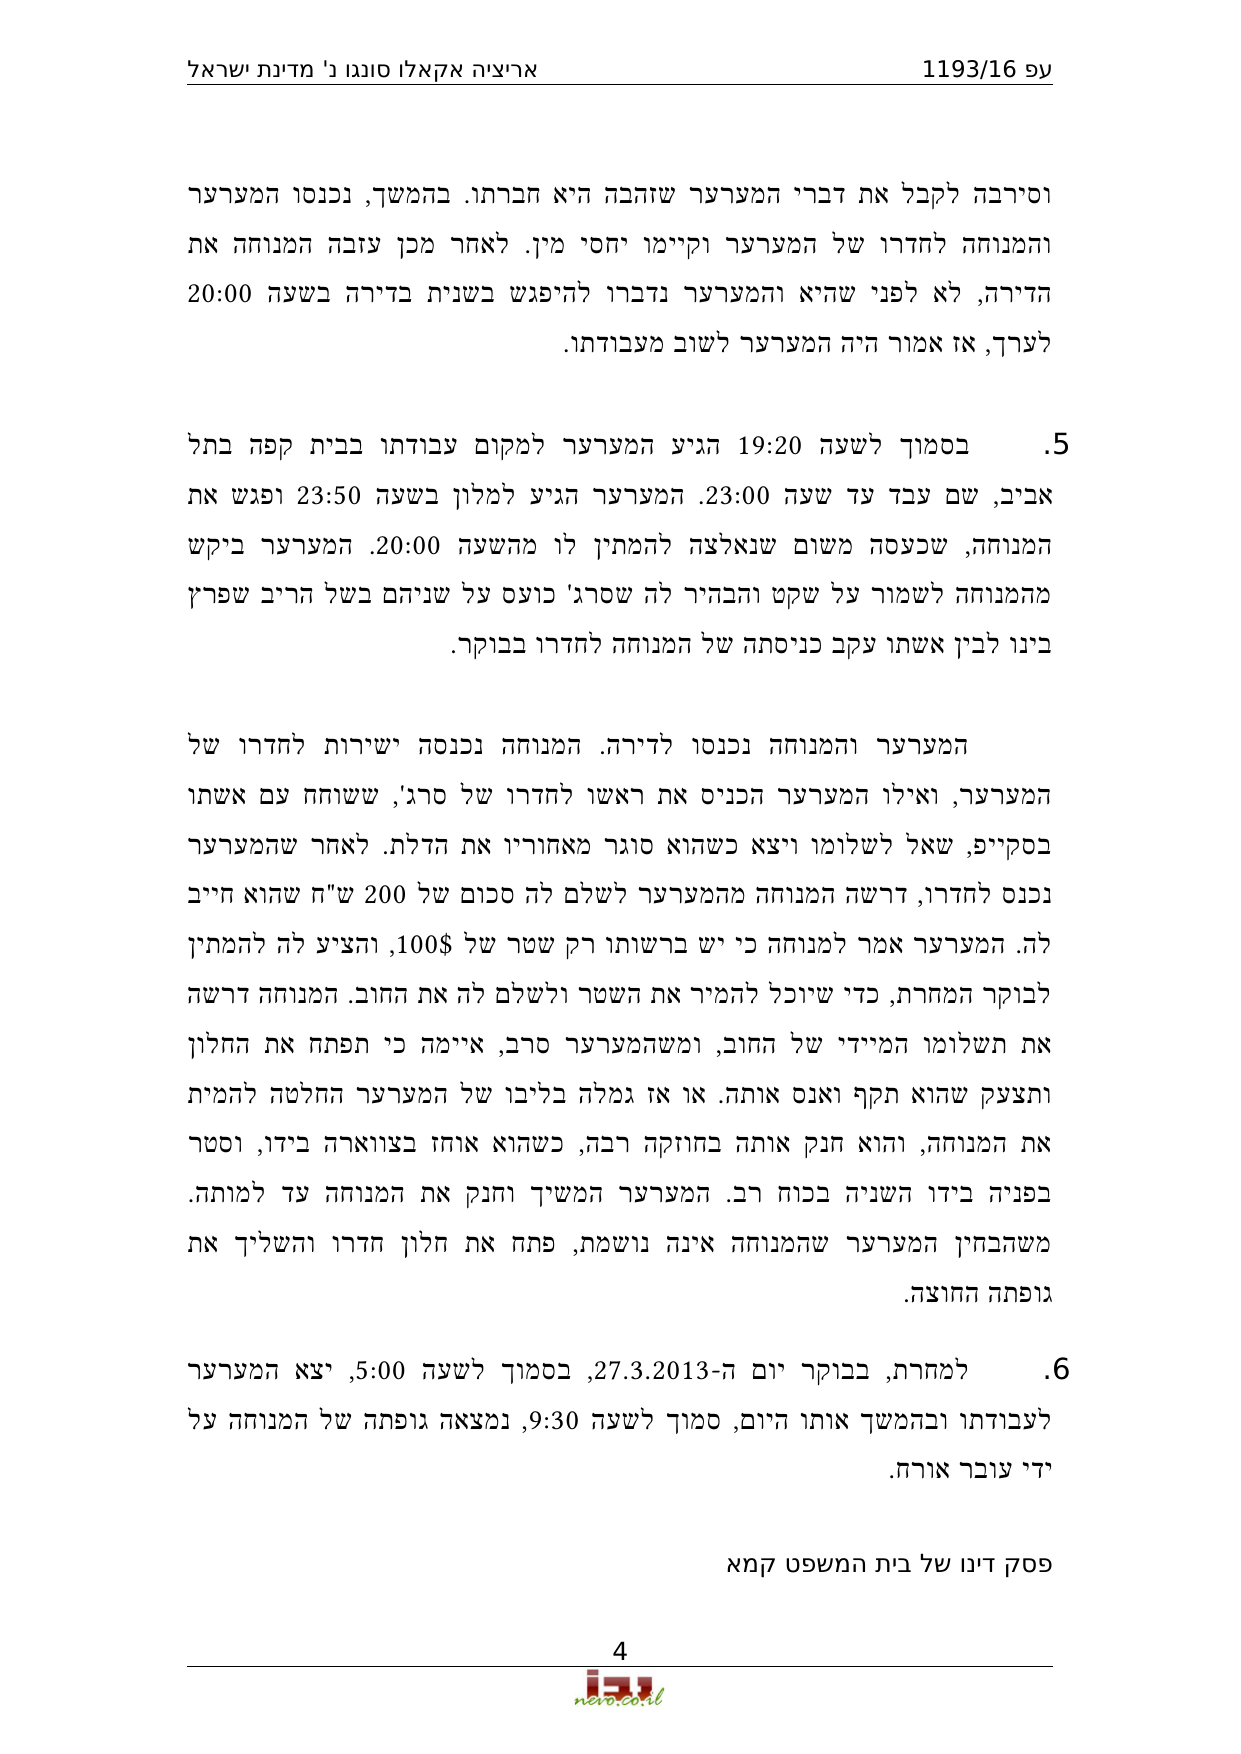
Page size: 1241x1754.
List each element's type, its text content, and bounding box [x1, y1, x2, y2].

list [187, 177, 1053, 360]
text פסק דינו של בית המשפט קמא [187, 1549, 1053, 1579]
picture [574, 1669, 666, 1707]
list למחרת, בבוקר יום ה-27.3.2013, בסמוך לשעה 5:00, יצא המערער לעבודתו ובהמשך אותו היום, סמוך לשעה 9:30, נמצאה גופתה של המנוחה על ידי עובר אורח. [187, 1352, 1053, 1486]
list בסמוך לשעה 19:20 הגיע המערער למקום עבודתו בבית קפה בתל אביב, שם עבד עד שעה 23:00. המערער הגיע למלון בשעה 23:50 ופגש את המנוחה, שכעסה משום שנאלצה להמתין לו מהשעה 20:00. המערער ביקש מהמנוחה לשמור על שקט והבהיר לה שסרג' כועס על שניהם בשל הריב שפרץ בינו לבין אשתו עקב כניסתה של המנוחה לחדרו בבוקר. [187, 427, 1053, 661]
list המערער והמנוחה נכנסו לדירה. המנוחה נכנסה ישירות לחדרו של המערער, ואילו המערער הכניס את ראשו לחדרו של סרג', ששוחח עם אשתו בסקייפ, שאל לשלומו ויצא כשהוא סוגר מאחוריו את הדלת. לאחר שהמערער נכנס לחדרו, דרשה המנוחה מהמערער לשלם לה סכום של 200 ש"ח שהוא חייב לה. המערער אמר למנוחה כי יש ברשותו רק שטר של 100$, והציע לה להמתין לבוקר המחרת, כדי שיוכל להמיר את השטר ולשלם לה את החוב. המנוחה דרשה את תשלומו המיידי של החוב, ומשהמערער סרב, איימה כי תפתח את החלון ותצעק שהוא תקף ואנס אותה. או אז גמלה בליבו של המערער החלטה להמית את המנוחה, והוא חנק אותה בחוזקה רבה, כשהוא אוחז בצווארה בידו, וסטר בפניה בידו השניה בכוח רב. המערער המשיך וחנק את המנוחה עד למותה. משהבחין המערער שהמנוחה אינה נושמת, פתח את חלון חדרו והשליך את גופתה החוצה. [187, 728, 1053, 1309]
